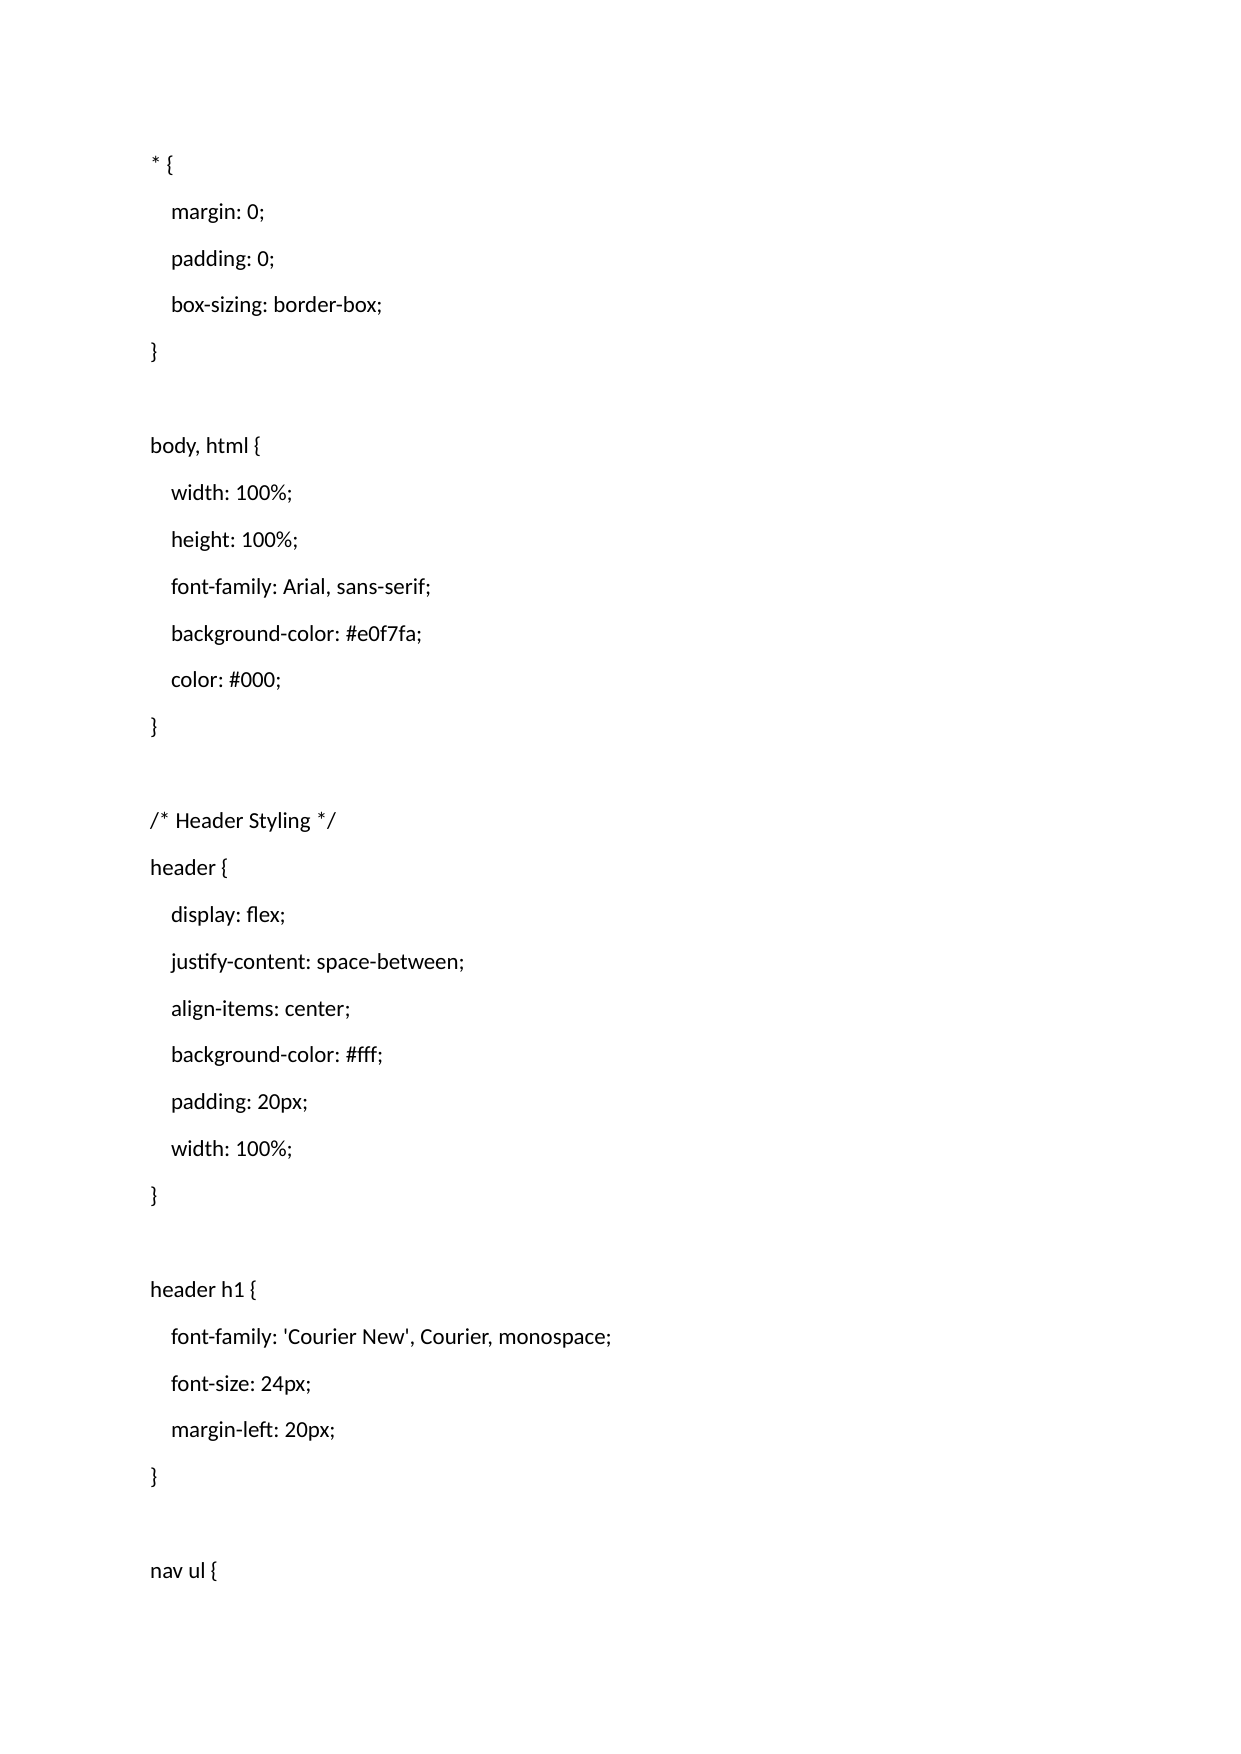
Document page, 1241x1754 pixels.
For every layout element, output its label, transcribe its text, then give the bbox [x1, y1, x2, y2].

text } [150, 1181, 1090, 1209]
text } [150, 337, 1090, 366]
text width: 100%; [150, 1134, 1090, 1162]
text font-family: Arial, sans-serif; [150, 572, 1090, 600]
text padding: 20px; [150, 1087, 1090, 1116]
text font-size: 24px; [150, 1369, 1090, 1397]
text } [150, 712, 1090, 741]
text justify-content: space-between; [150, 947, 1090, 975]
text margin-left: 20px; [150, 1416, 1090, 1444]
text header { [150, 853, 1090, 881]
text body, html { [150, 431, 1090, 459]
text /* Header Styling */ [150, 806, 1090, 834]
text } [150, 1462, 1090, 1491]
text color: #000; [150, 666, 1090, 694]
text align-items: center; [150, 994, 1090, 1022]
text height: 100%; [150, 525, 1090, 553]
text display: flex; [150, 900, 1090, 928]
text font-family: 'Courier New', Courier, monospace; [150, 1322, 1090, 1350]
text background-color: #e0f7fa; [150, 619, 1090, 647]
text width: 100%; [150, 478, 1090, 506]
text * { [150, 150, 1090, 178]
text box-sizing: border-box; [150, 291, 1090, 319]
text nav ul { [150, 1556, 1090, 1584]
text padding: 0; [150, 244, 1090, 272]
text background-color: #fff; [150, 1041, 1090, 1069]
text margin: 0; [150, 197, 1090, 225]
text header h1 { [150, 1275, 1090, 1303]
